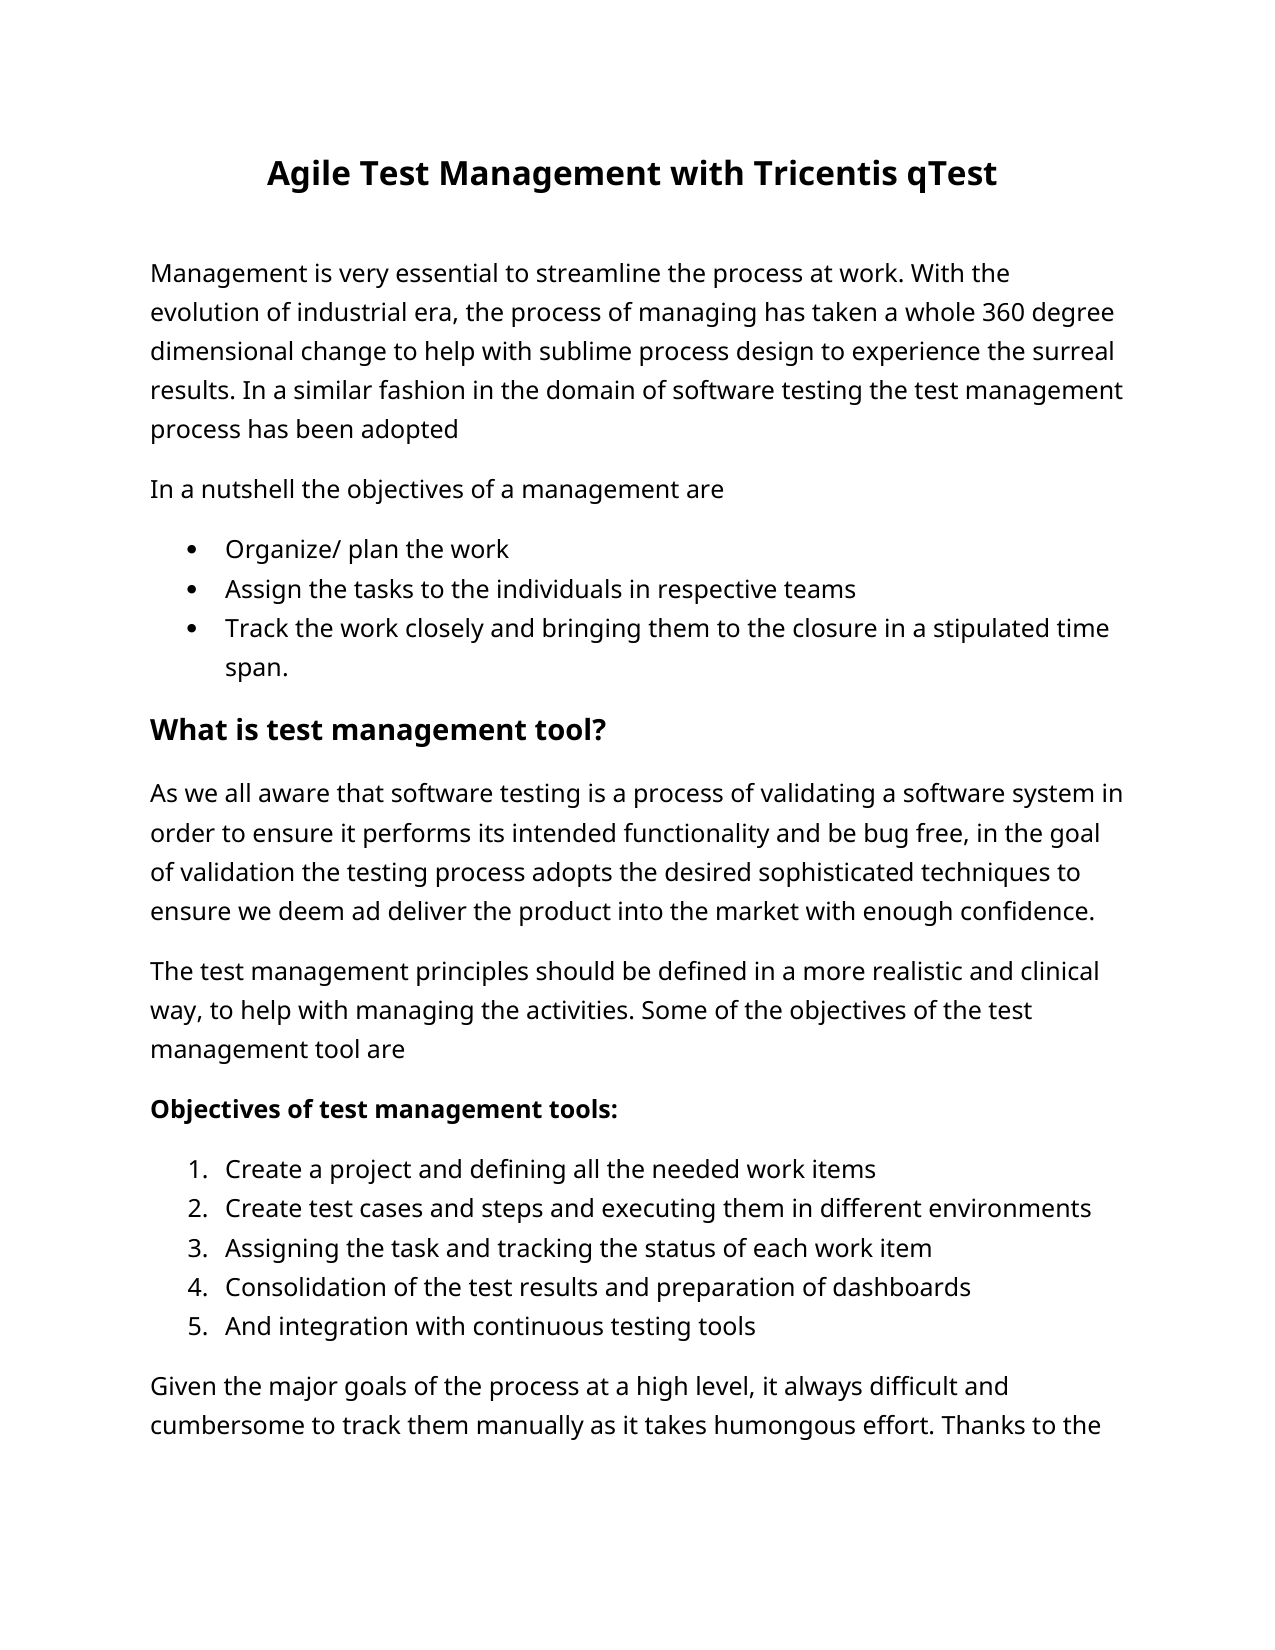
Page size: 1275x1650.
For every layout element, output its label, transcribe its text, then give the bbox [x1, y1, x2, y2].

list Assigning the task and tracking the status of each work item [187, 1230, 1125, 1264]
list Track the work closely and bringing them to the closure in a stipulated time span. [187, 610, 1125, 684]
list Assign the tasks to the individuals in respective teams [187, 571, 1125, 605]
list Organize/ plan the work [187, 532, 1125, 566]
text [150, 1368, 1125, 1442]
list Consolidation of the test results and preparation of dashboards [187, 1269, 1125, 1303]
text As we all aware that software testing is a process of validating a software system in order to ensure it performs its intended functionality and be bug free, in the goal of validation the testing process adopts the desired sophisticated techniques to ensure we deem ad deliver the product into the market with enough confidence. [150, 776, 1125, 928]
text In a nutshell the objectives of a management are [150, 472, 1125, 506]
text Agile Test Management with Tricentis qTest [150, 150, 1125, 195]
text Objectives of test management tools: [150, 1092, 1125, 1126]
text What is test management tool? [150, 709, 1125, 749]
list And integration with continuous testing tools [187, 1308, 1125, 1343]
text Management is very essential to streamline the process at work. With the evolution of industrial era, the process of managing has taken a whole 360 degree dimensional change to help with sublime process design to experience the surreal results. In a similar fashion in the domain of software testing the test management process has been adopted [150, 255, 1125, 446]
list Create test cases and steps and executing them in different environments [187, 1191, 1125, 1225]
text The test management principles should be defined in a more realistic and clinical way, to help with managing the activities. Some of the objectives of the test management tool are [150, 953, 1125, 1066]
list Create a project and defining all the needed work items [187, 1152, 1125, 1186]
